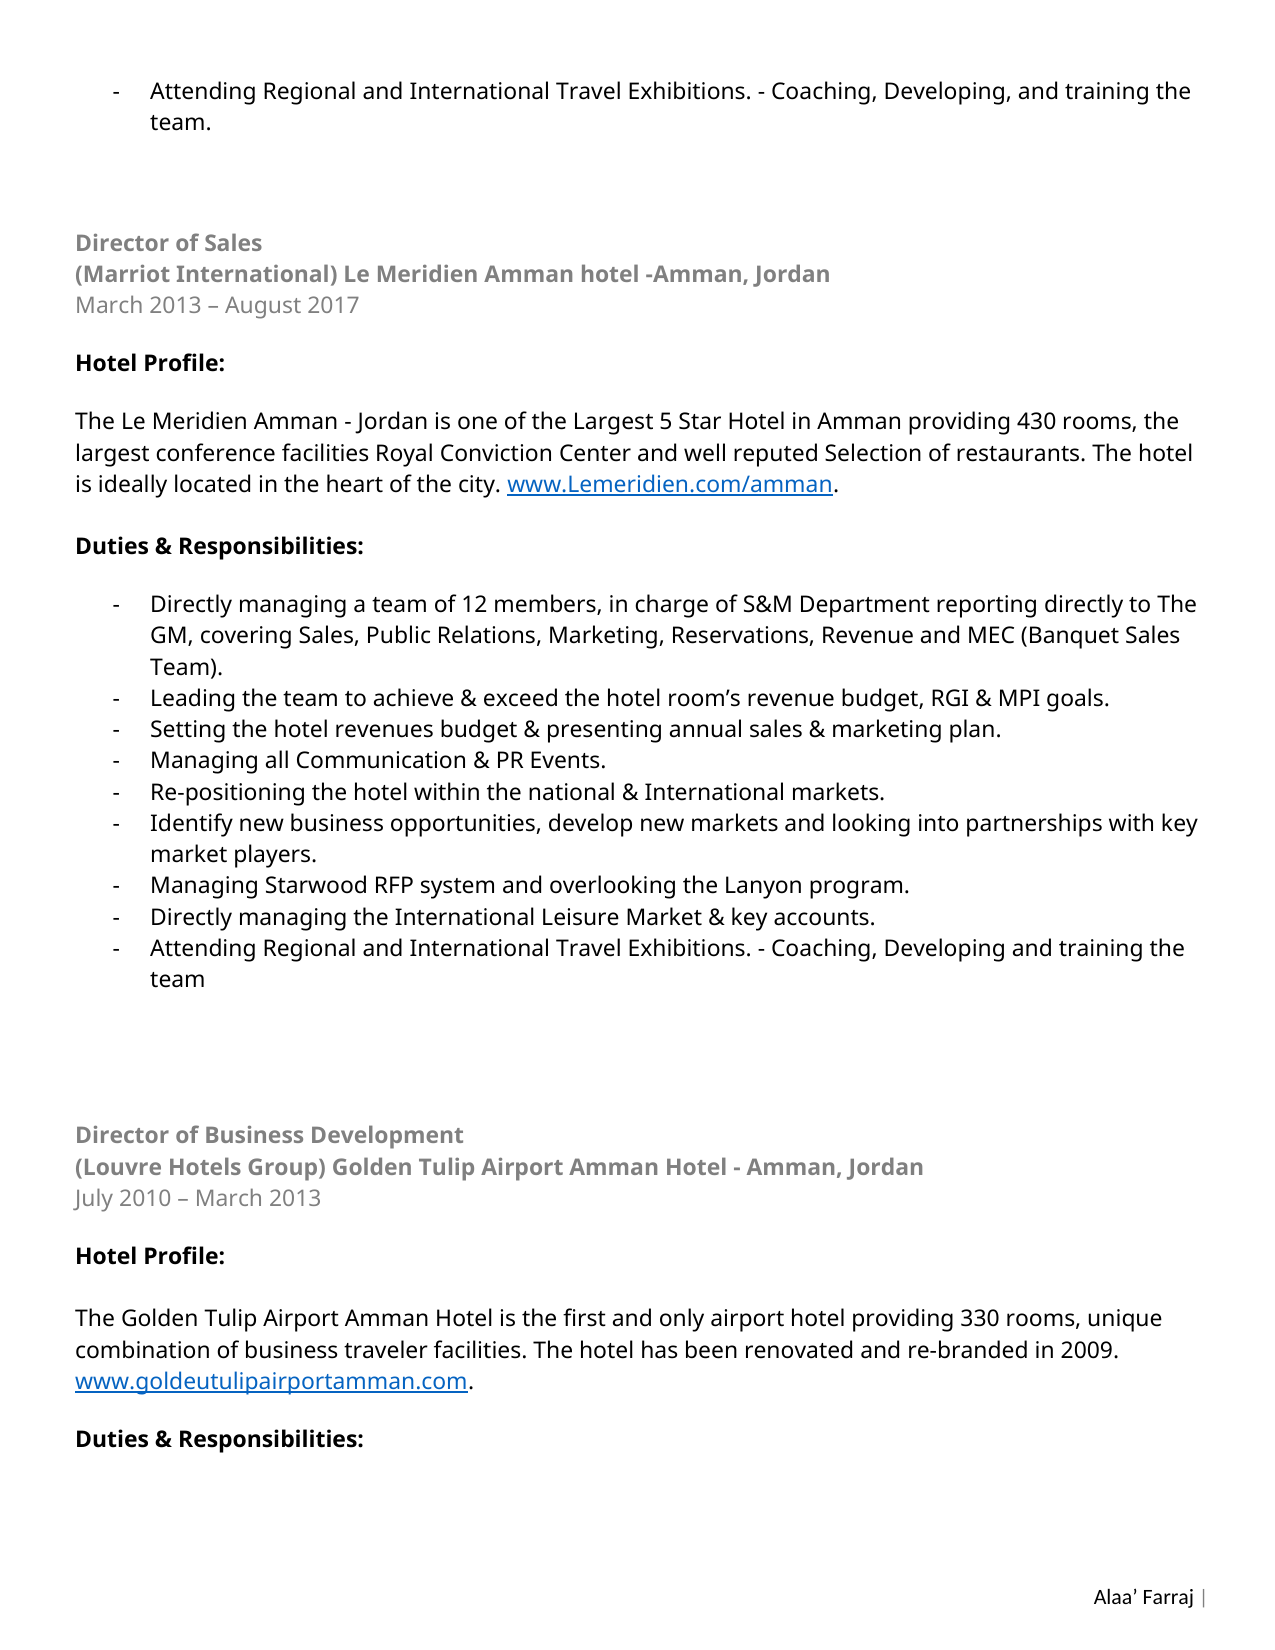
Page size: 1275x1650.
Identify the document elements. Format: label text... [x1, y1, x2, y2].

text Director of Business Development [75, 1119, 1200, 1151]
text (Marriot International) Le Meridien Amman hotel -Amman, Jordan [75, 258, 1200, 289]
list Setting the hotel revenues budget & presenting annual sales & marketing plan. [112, 713, 1200, 744]
text The Le Meridien Amman - Jordan is one of the Largest 5 Star Hotel in Amman providing 430 rooms, the largest conference facilities Royal Conviction Center and well reputed Selection of restaurants. The hotel is ideally located in the heart of the city. www.Lemeridien.com/amman. [75, 405, 1200, 499]
text Duties & Responsibilities: [75, 530, 1200, 561]
text Hotel Profile: [75, 347, 1200, 378]
text Director of Sales [75, 227, 1200, 258]
list Identify new business opportunities, develop new markets and looking into partnerships with key market players. [112, 807, 1200, 869]
list Directly managing the International Leisure Market & key accounts. [112, 901, 1200, 932]
list Attending Regional and International Travel Exhibitions. - Coaching, Developing, and training the team. [112, 75, 1200, 137]
text Duties & Responsibilities: [75, 1423, 1200, 1454]
text March 2013 – August 2017 [75, 289, 1200, 321]
list Managing Starwood RFP system and overlooking the Lanyon program. [112, 869, 1200, 901]
text July 2010 – March 2013 [75, 1182, 1200, 1213]
list Re-positioning the hotel within the national & International markets. [112, 776, 1200, 807]
text The Golden Tulip Airport Amman Hotel is the first and only airport hotel providing 330 rooms, unique combination of business traveler facilities. The hotel has been renovated and re-branded in 2009. www.goldeutulipairportamman.com. [75, 1302, 1200, 1396]
list Directly managing a team of 12 members, in charge of S&M Department reporting directly to The GM, covering Sales, Public Relations, Marketing, Reservations, Revenue and MEC (Banquet Sales Team). [112, 588, 1200, 682]
text Hotel Profile: [75, 1240, 1200, 1271]
list Managing all Communication & PR Events. [112, 744, 1200, 776]
text (Louvre Hotels Group) Golden Tulip Airport Amman Hotel - Amman, Jordan [75, 1151, 1200, 1182]
list Attending Regional and International Travel Exhibitions. - Coaching, Developing and training the team [112, 932, 1200, 994]
list Leading the team to achieve & exceed the hotel room’s revenue budget, RGI & MPI goals. [112, 682, 1200, 713]
